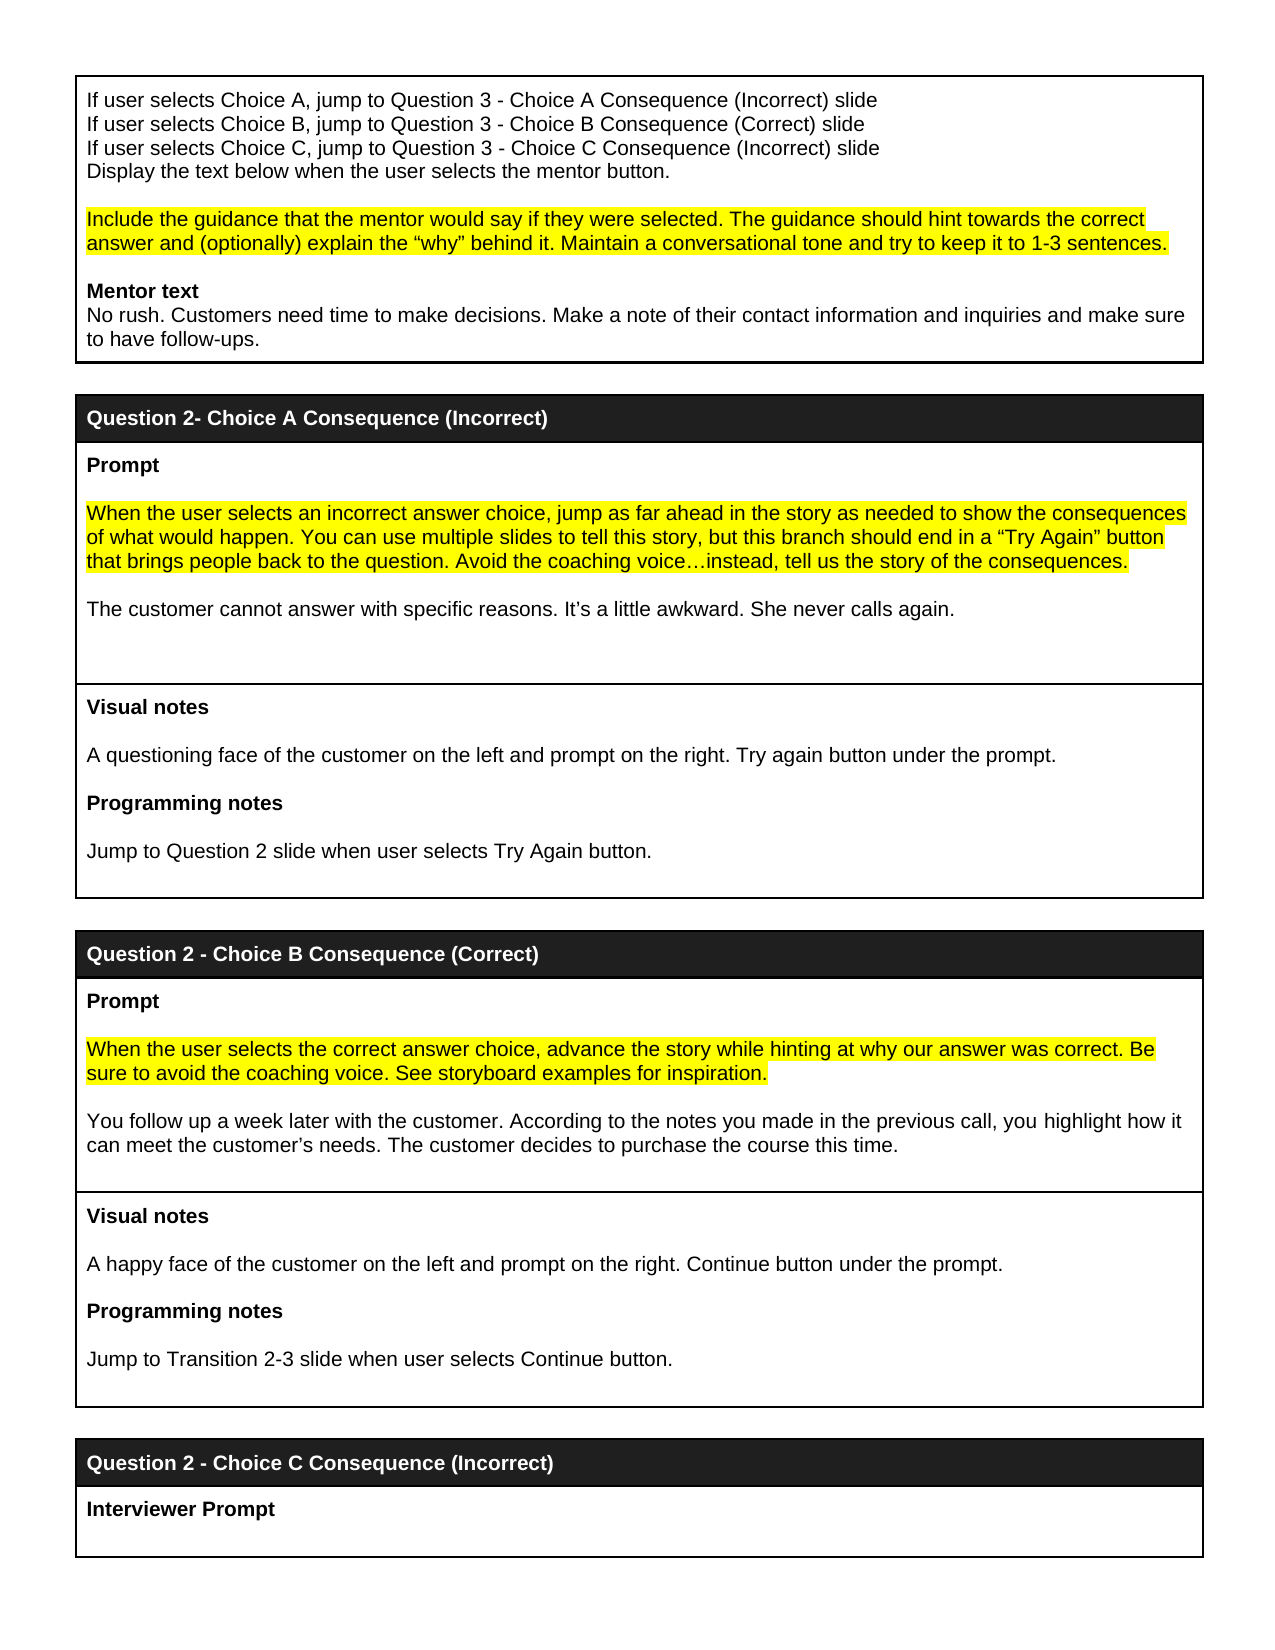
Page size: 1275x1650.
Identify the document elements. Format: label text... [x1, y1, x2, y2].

table_header Question 2 - Choice C Consequence (Incorrect) [77, 1440, 1202, 1485]
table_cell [77, 1487, 1202, 1556]
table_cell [77, 77, 1202, 361]
table_cell Visual notes A happy face of the customer on the left and prompt on the right. Continue button under the prompt. Programming notes Jump to Transition 2-3 slide when user selects Continue button. [77, 1193, 1202, 1406]
table_header Question 2- Choice A Consequence (Incorrect) [77, 396, 1202, 441]
table_cell Visual notes A questioning face of the customer on the left and prompt on the right. Try again button under the prompt. Programming notes Jump to Question 2 slide when user selects Try Again button. [77, 685, 1202, 897]
table_cell Prompt When the user selects an incorrect answer choice, jump as far ahead in the story as needed to show the consequences of what would happen. You can use multiple slides to tell this story, but this branch should end in a “Try Again” button that brings people back to the question. Avoid the coaching voice…instead, tell us the story of the consequences. The customer cannot answer with specific reasons. It’s a little awkward. She never calls again. [77, 443, 1202, 683]
table_header Question 2 - Choice B Consequence (Correct) [77, 932, 1202, 976]
table_cell Prompt When the user selects the correct answer choice, advance the story while hinting at why our answer was correct. Be sure to avoid the coaching voice. See storyboard examples for inspiration. You follow up a week later with the customer. According to the notes you made in the previous call, you highlight how it can meet the customer’s needs. The customer decides to purchase the course this time. [77, 979, 1202, 1191]
